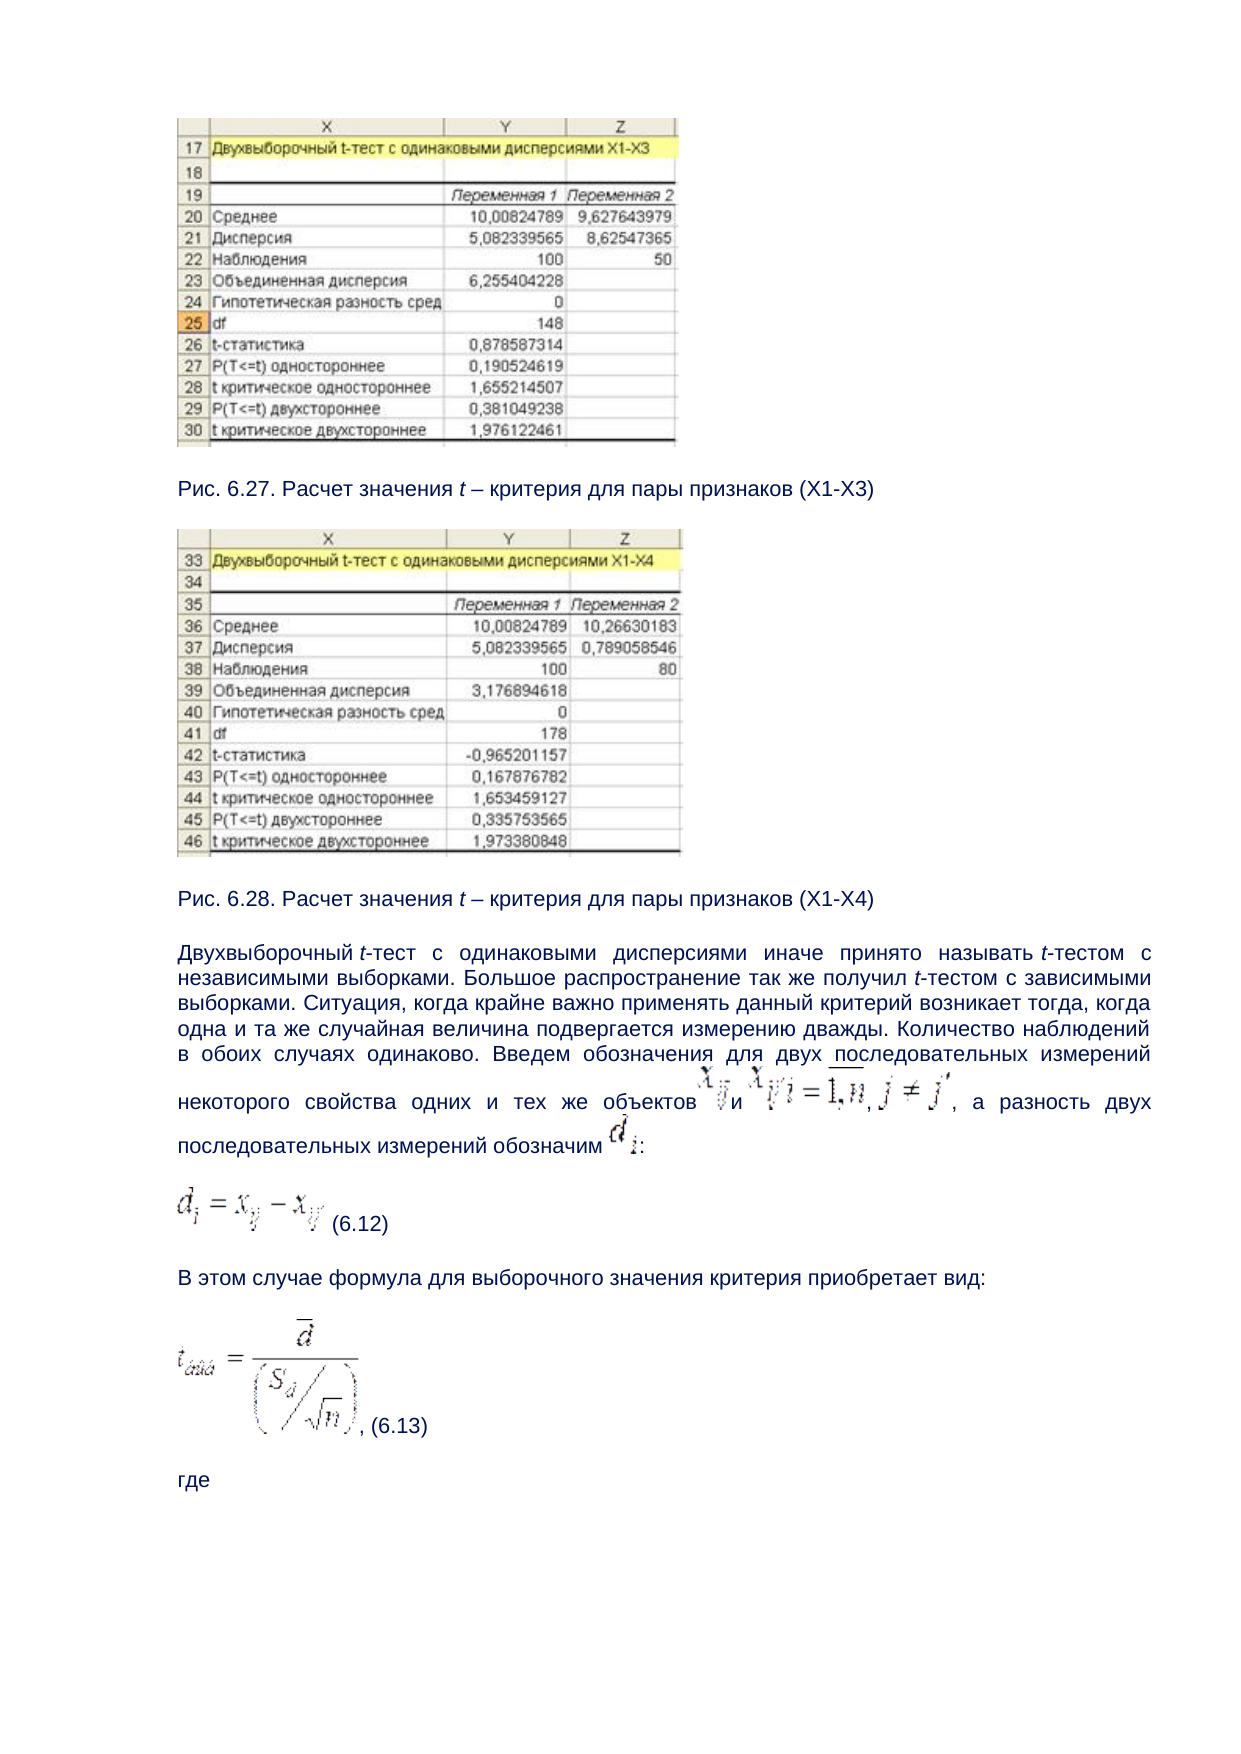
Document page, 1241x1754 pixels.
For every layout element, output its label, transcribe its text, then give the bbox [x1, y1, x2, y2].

picture [177, 1319, 359, 1434]
text где [177, 1467, 1152, 1492]
text В этом случае формула для выборочного значения критерия приобретает вид: [177, 1265, 1152, 1290]
text , (6.13) [177, 1319, 1152, 1438]
text Рис. 6.27. Расчет значения t – критерия для пары признаков (X1-X3) [177, 475, 1152, 501]
picture [177, 1187, 326, 1231]
text (6.12) [177, 1187, 1152, 1236]
picture [177, 118, 679, 447]
picture [877, 1072, 952, 1110]
picture [609, 1114, 639, 1154]
picture [177, 529, 684, 857]
picture [697, 1066, 731, 1110]
picture [748, 1066, 866, 1110]
text Двухвыборочный t-тест с одинаковыми дисперсиями иначе принято называть t-тестом с независимыми выборками. Большое распространение так же получил t-тестом с зависимыми выборками. Ситуация, когда крайне важно применять данный критерий возникает тогда, когда одна и та же случайная величина подвергается измерению дважды. Количество наблюдений в обоих случаях одинаково. Введем обозначения для двух последовательных измерений некоторого свойства одних и тех же объектови , , а разность двух последовательных измерений обозначим : [177, 940, 1152, 1158]
text Рис. 6.28. Расчет значения t – критерия для пары признаков (X1-X4) [177, 886, 1152, 911]
